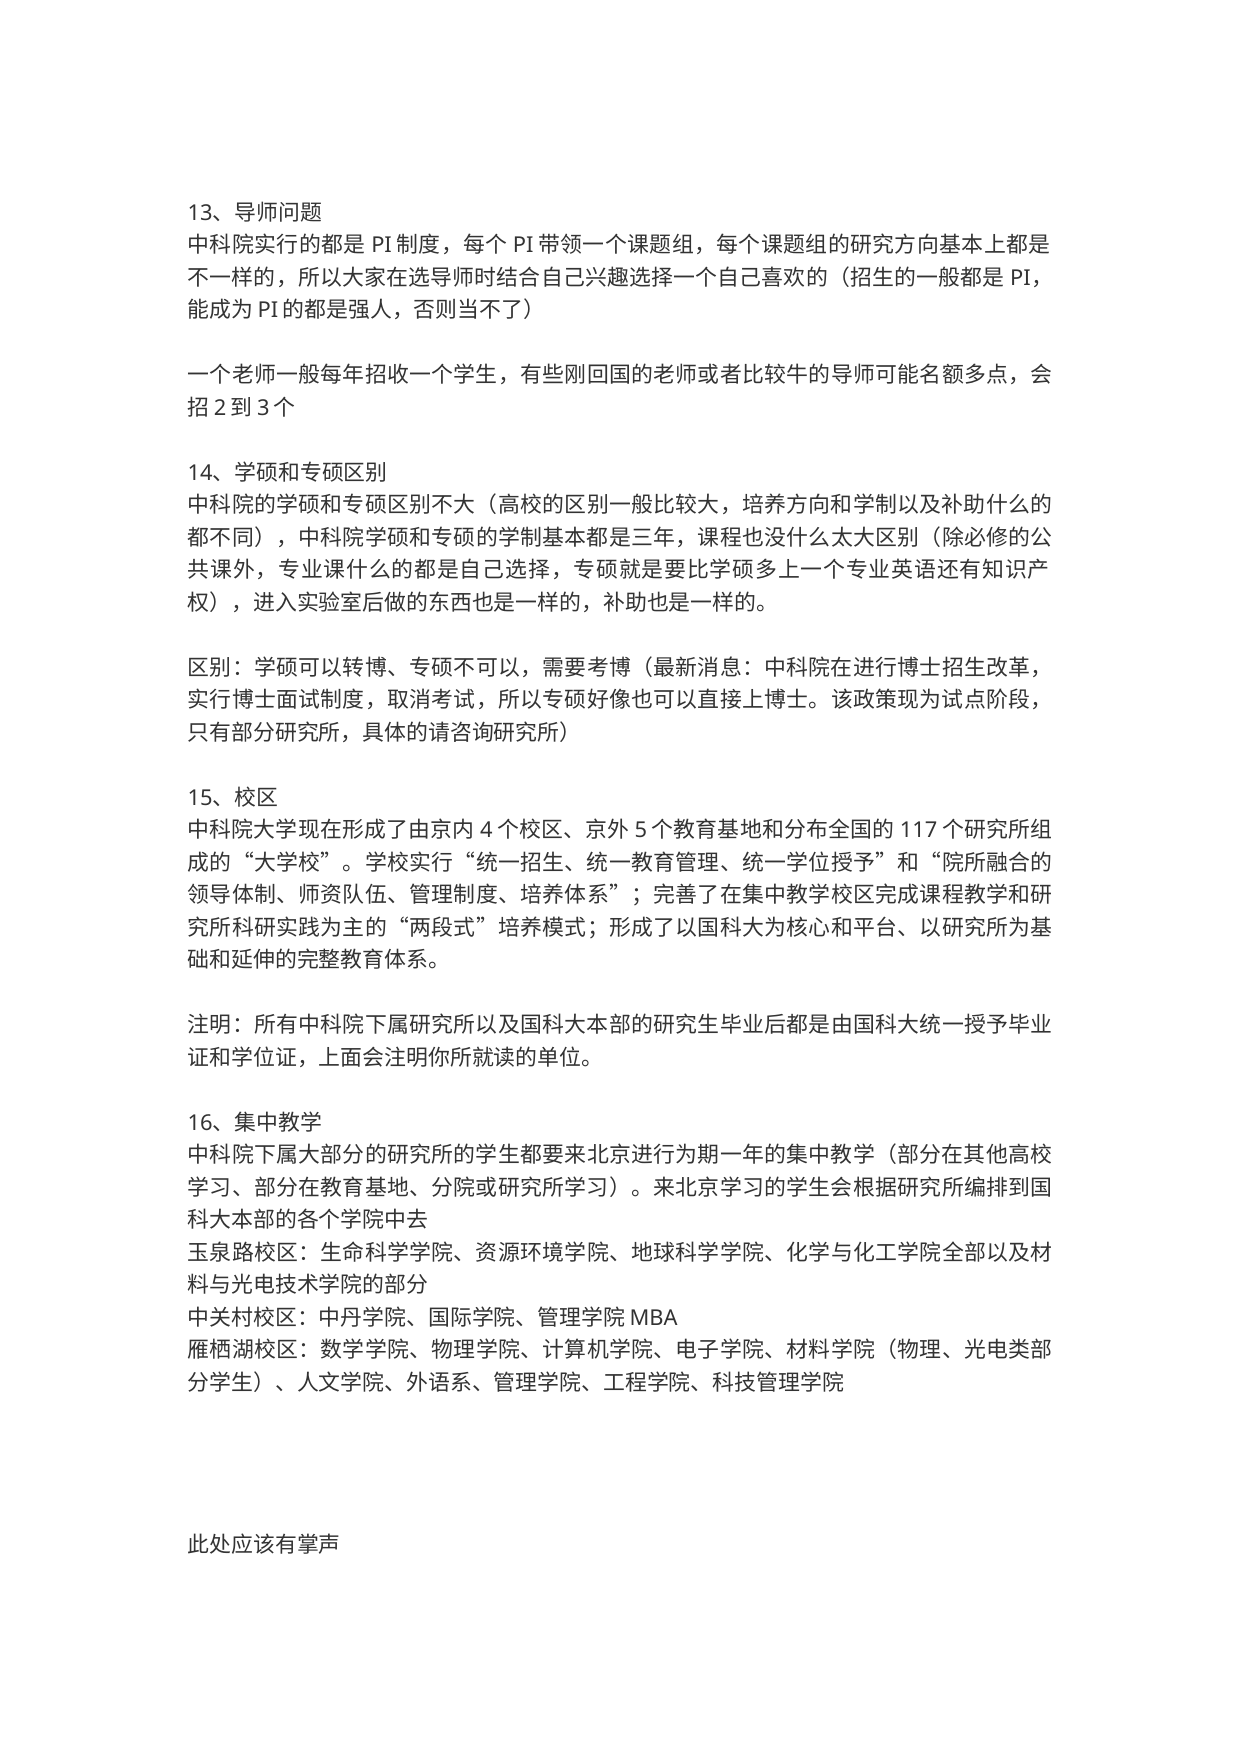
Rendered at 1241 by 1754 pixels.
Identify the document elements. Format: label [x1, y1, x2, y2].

text [187, 162, 1053, 1559]
